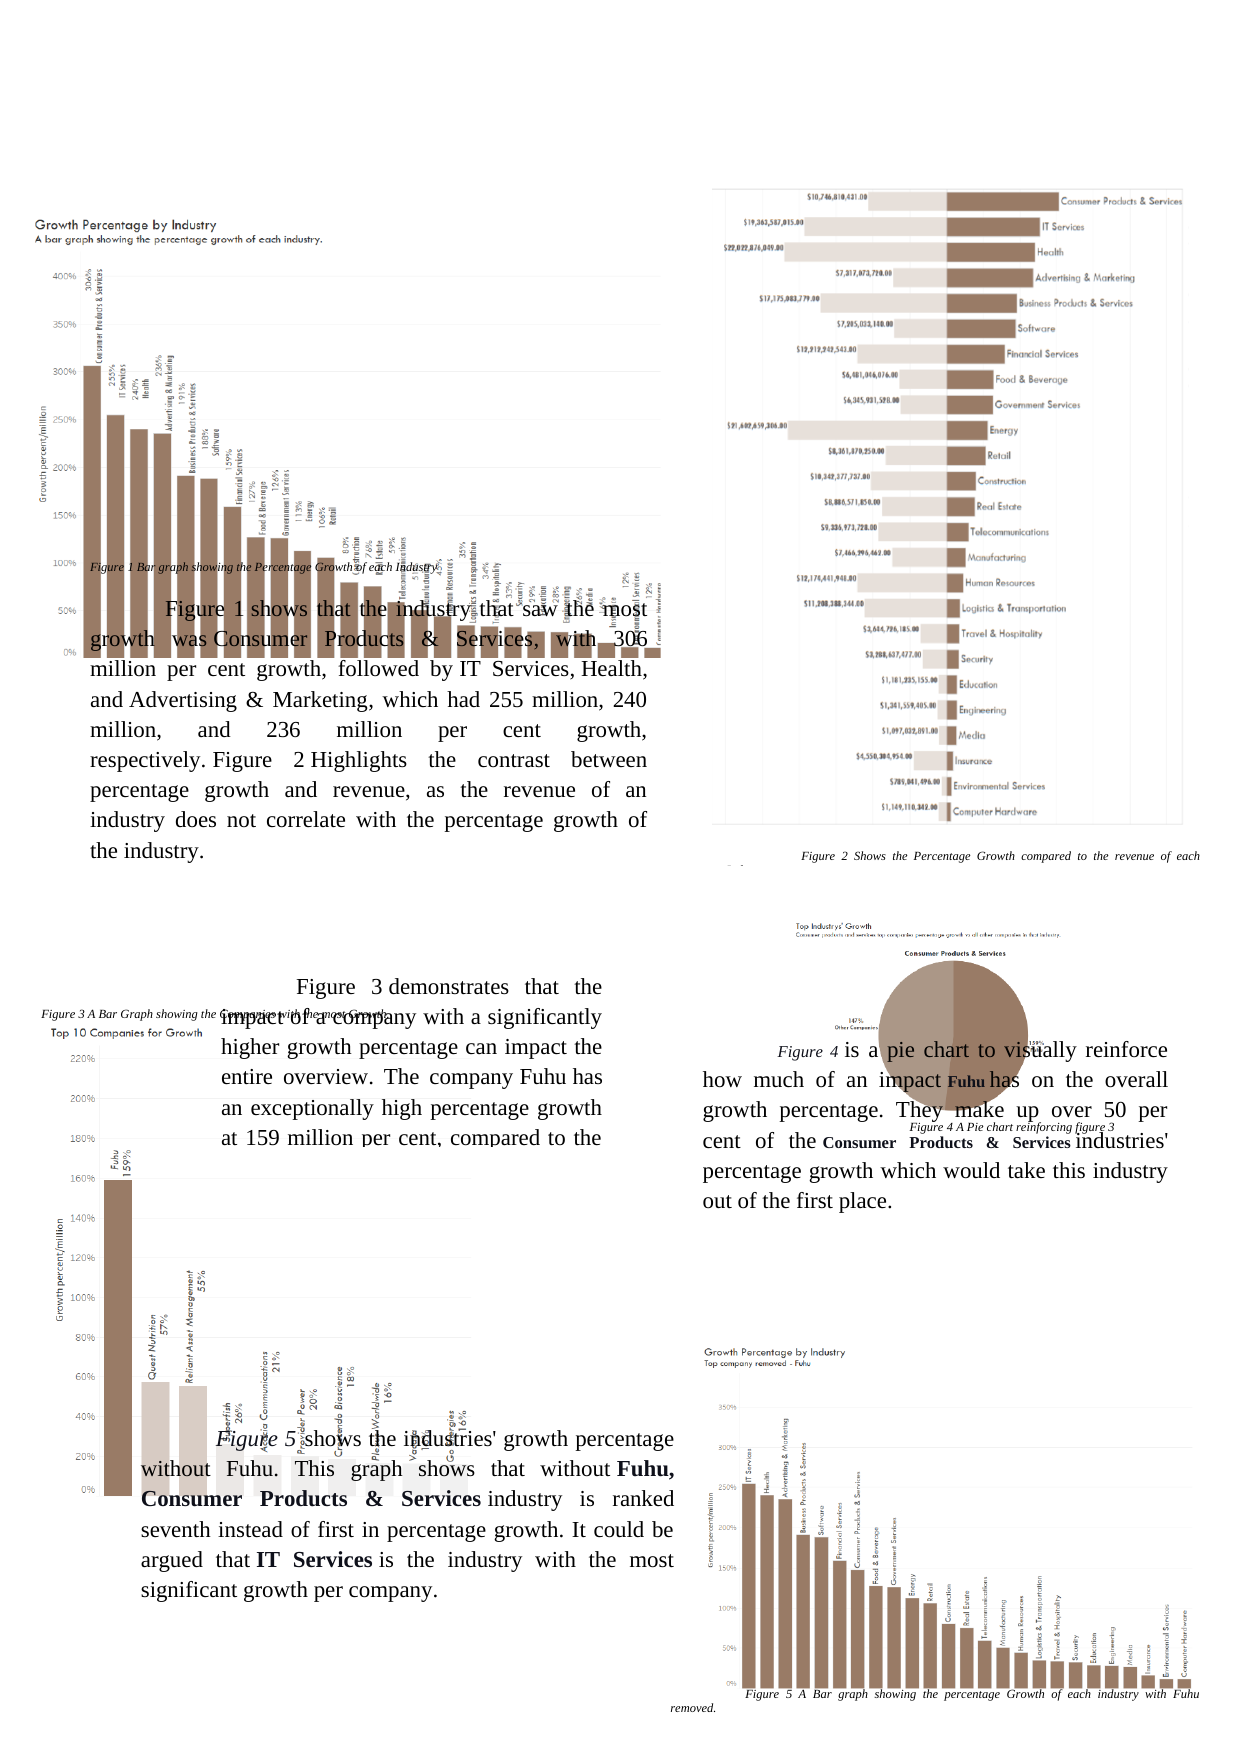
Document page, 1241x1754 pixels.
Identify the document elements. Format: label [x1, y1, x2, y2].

picture [702, 1343, 1193, 1693]
picture [794, 919, 1072, 1122]
picture [32, 213, 661, 306]
picture [48, 1023, 472, 1497]
picture [712, 189, 1189, 824]
